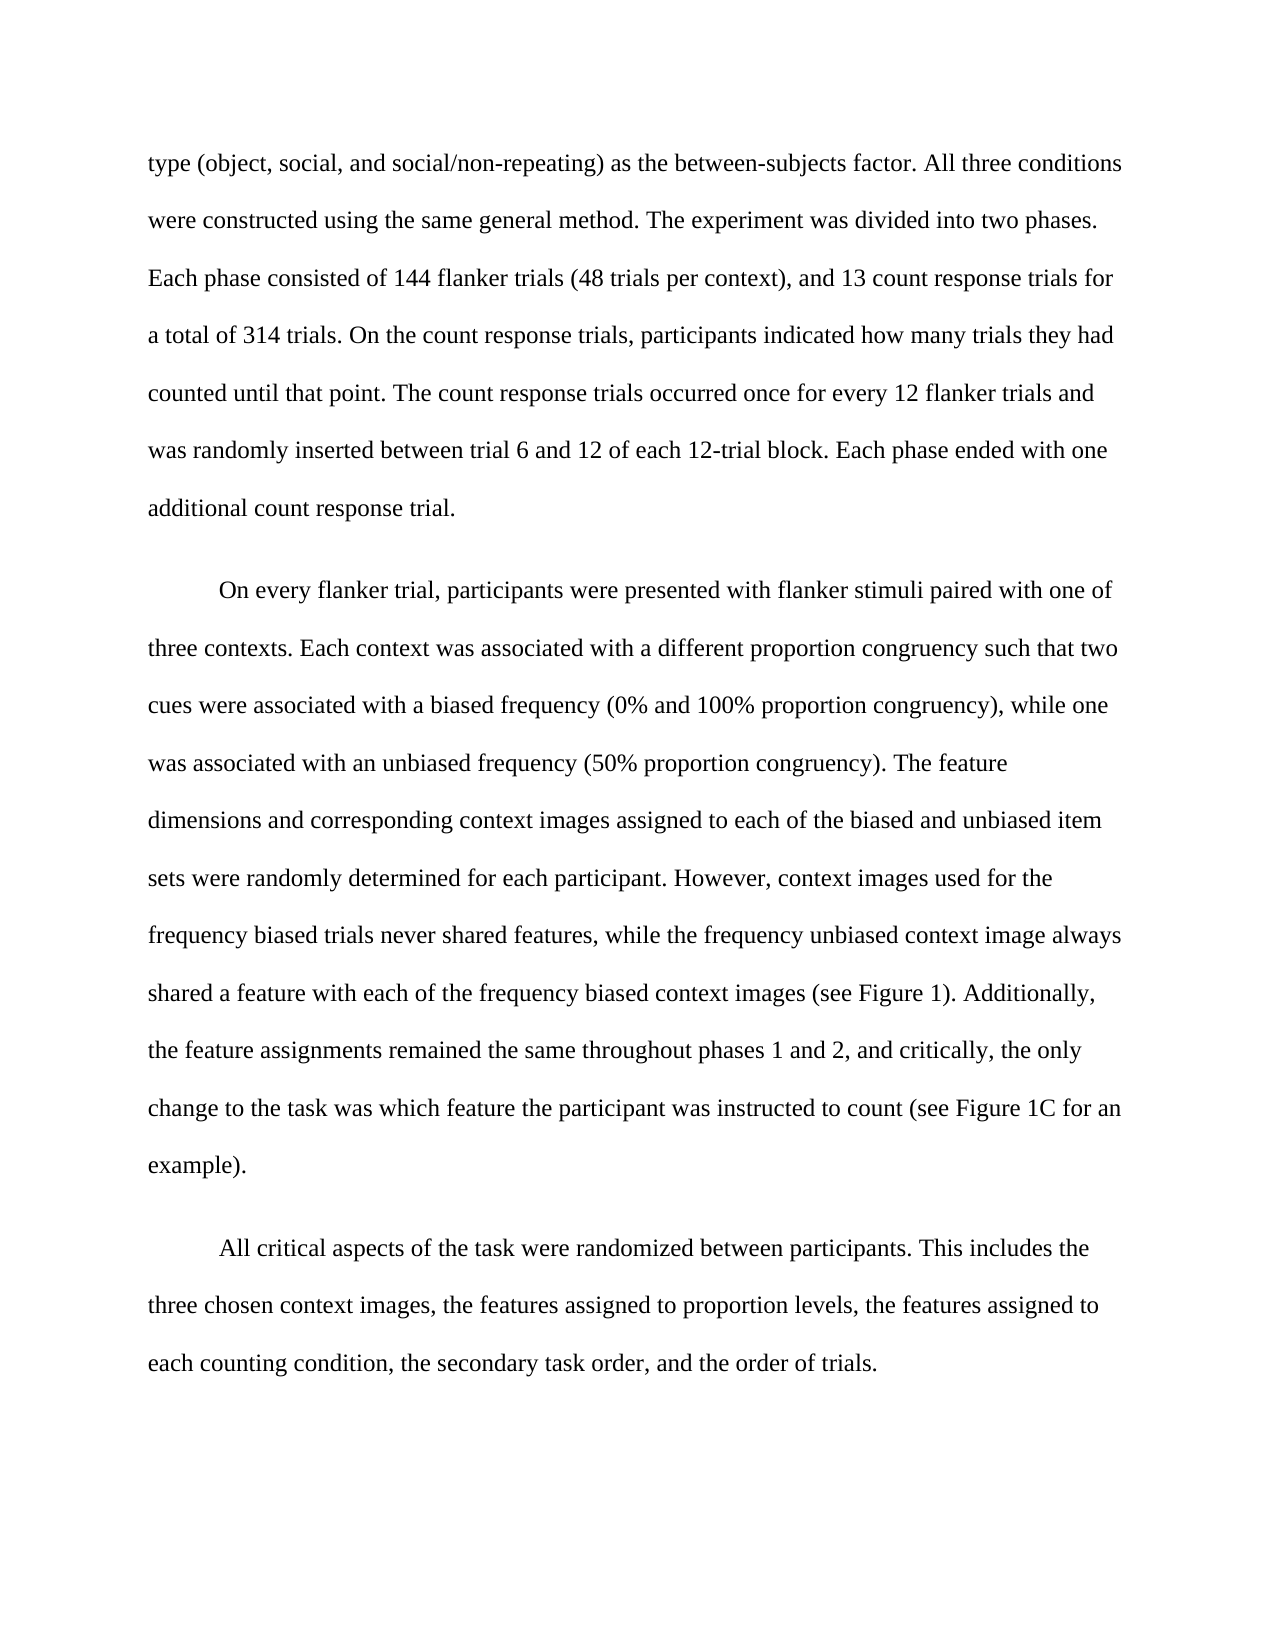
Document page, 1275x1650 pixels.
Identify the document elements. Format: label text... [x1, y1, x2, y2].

text All critical aspects of the task were randomized between participants. This includes the three chosen context images, the features assigned to proportion levels, the features assigned to each counting condition, the secondary task order, and the order of trials. [148, 1233, 1127, 1376]
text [148, 148, 1127, 521]
text On every flanker trial, participants were presented with flanker stimuli paired with one of three contexts. Each context was associated with a different proportion congruency such that two cues were associated with a biased frequency (0% and 100% proportion congruency), while one was associated with an unbiased frequency (50% proportion congruency). The feature dimensions and corresponding context images assigned to each of the biased and unbiased item sets were randomly determined for each participant. However, context images used for the frequency biased trials never shared features, while the frequency unbiased context image always shared a feature with each of the frequency biased context images (see Figure 1). Additionally, the feature assignments remained the same throughout phases 1 and 2, and critically, the only change to the task was which feature the participant was instructed to count (see Figure 1C for an example). [148, 575, 1127, 1179]
